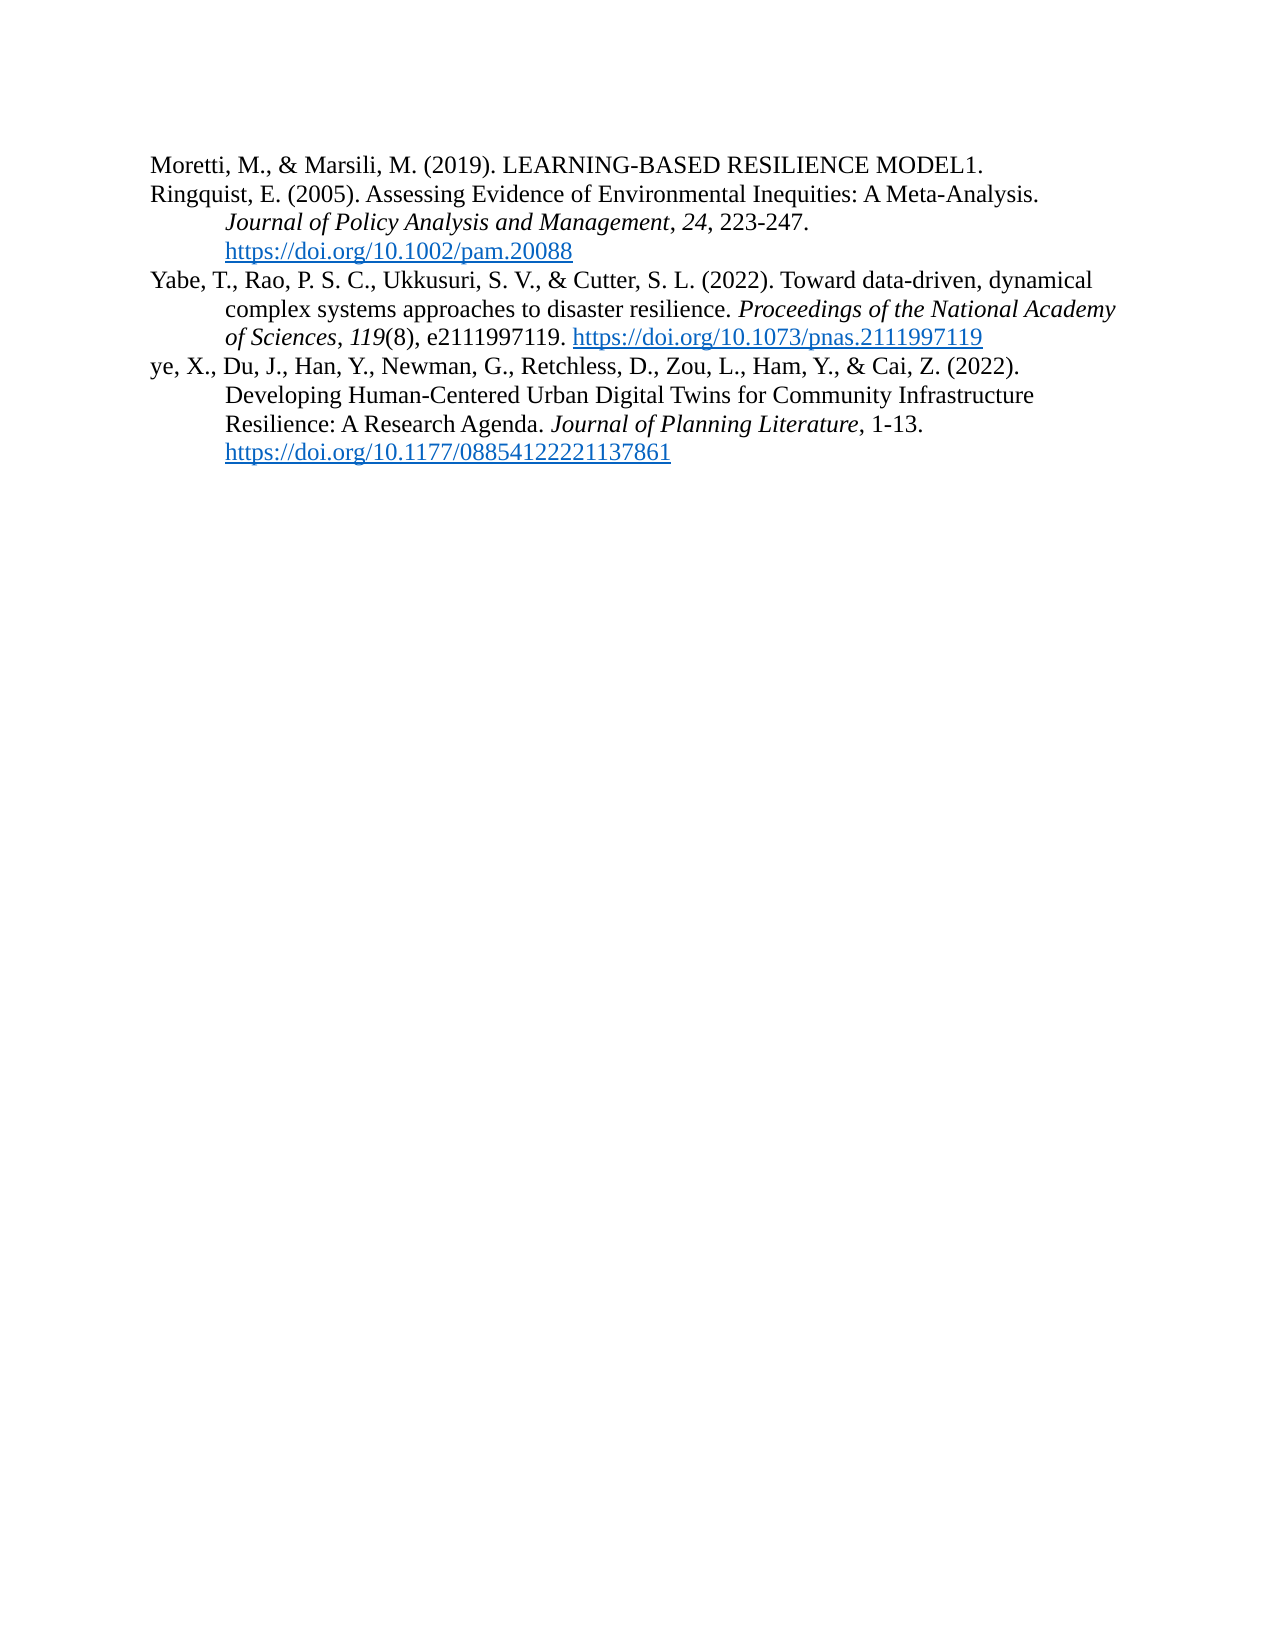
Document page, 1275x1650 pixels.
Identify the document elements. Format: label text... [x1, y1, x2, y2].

text Moretti, M., & Marsili, M. (2019). LEARNING-BASED RESILIENCE MODEL1. [150, 150, 1125, 179]
text Yabe, T., Rao, P. S. C., Ukkusuri, S. V., & Cutter, S. L. (2022). Toward data-driven, dynamical complex systems approaches to disaster resilience. Proceedings of the National Academy of Sciences, 119(8), e2111997119. https://doi.org/10.1073/pnas.2111997119 [150, 265, 1125, 351]
text ye, X., Du, J., Han, Y., Newman, G., Retchless, D., Zou, L., Ham, Y., & Cai, Z. (2022). Developing Human-Centered Urban Digital Twins for Community Infrastructure Resilience: A Research Agenda. Journal of Planning Literature, 1-13. https://doi.org/10.1177/08854122221137861 [150, 351, 1125, 466]
text Ringquist, E. (2005). Assessing Evidence of Environmental Inequities: A Meta-Analysis. Journal of Policy Analysis and Management, 24, 223-247. https://doi.org/10.1002/pam.20088 [150, 179, 1125, 265]
